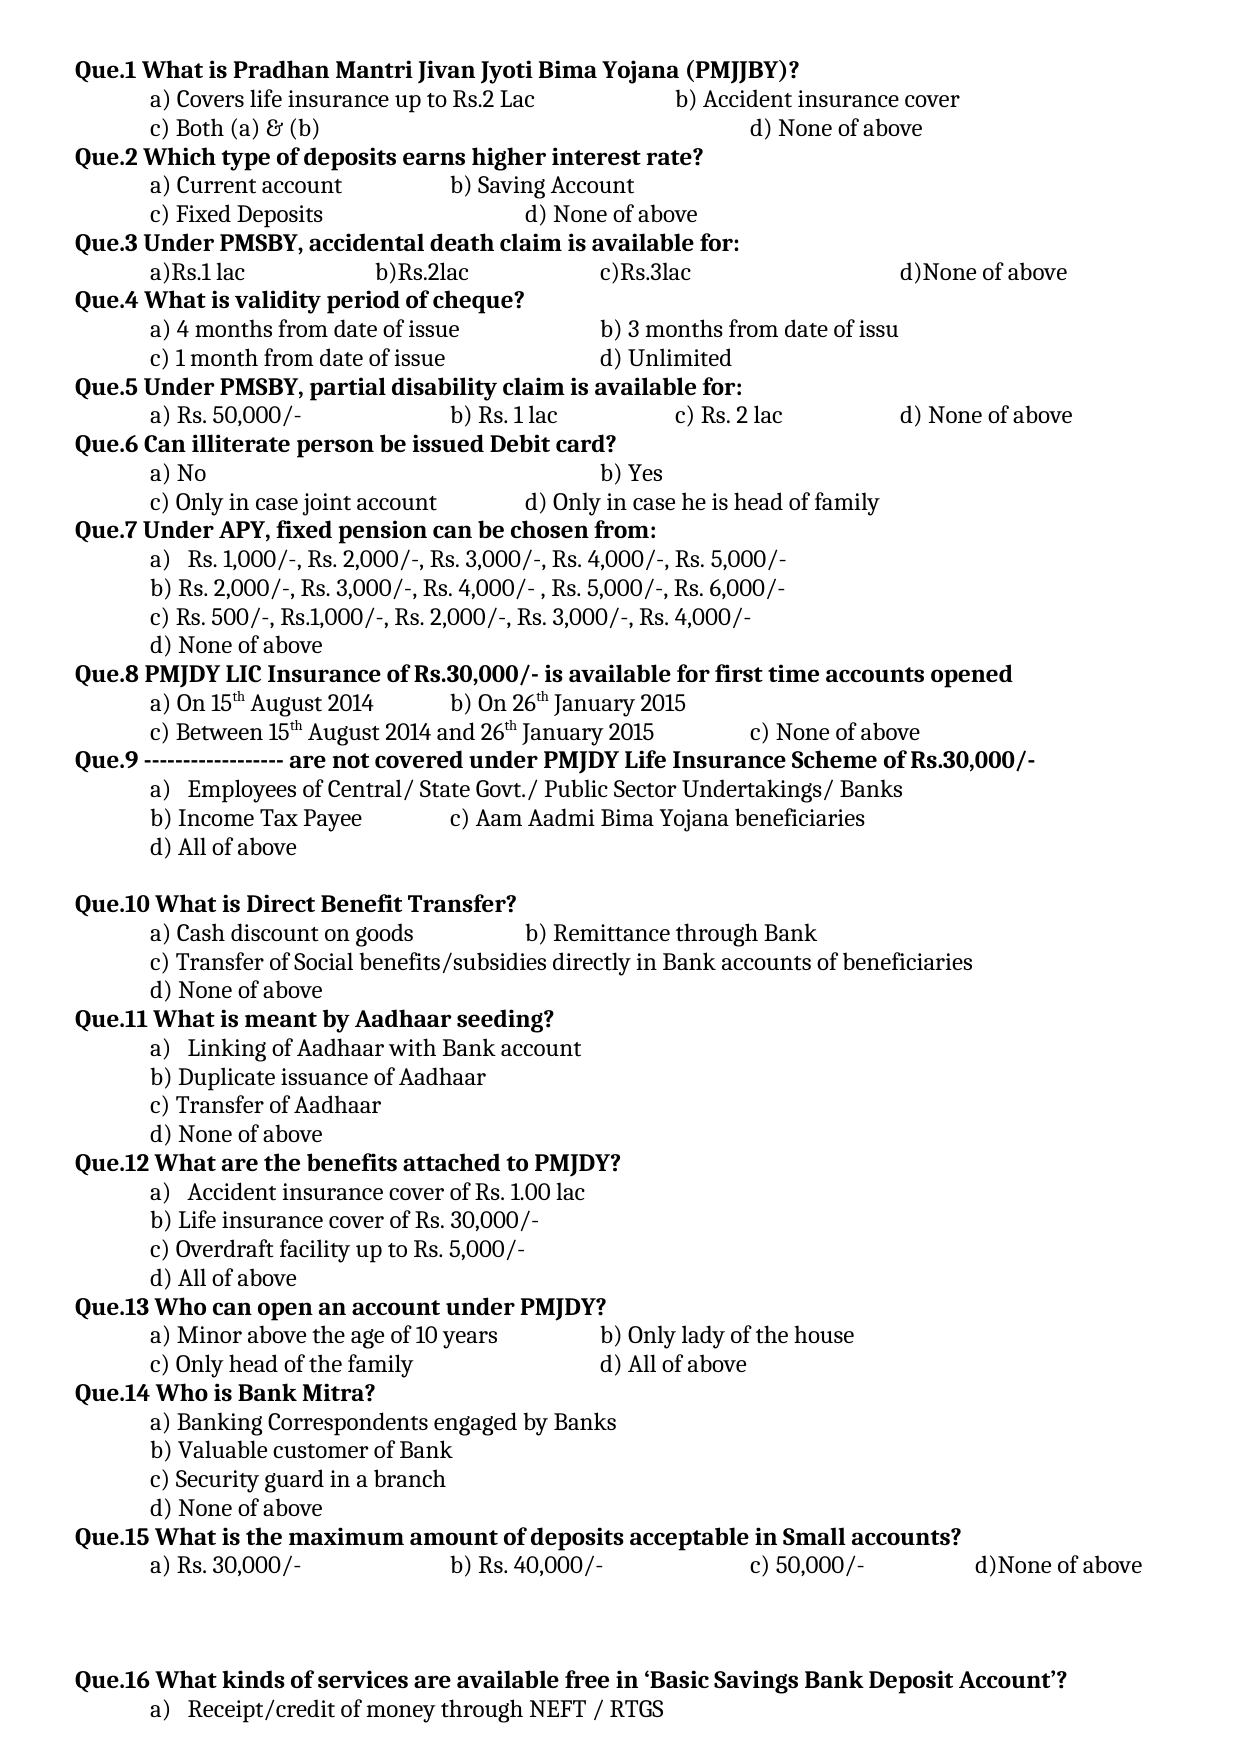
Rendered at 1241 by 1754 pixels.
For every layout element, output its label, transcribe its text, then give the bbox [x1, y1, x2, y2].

text a) Banking Correspondents engaged by Banks [75, 1407, 1181, 1436]
text b) Income Tax Payee c) Aam Aadmi Bima Yojana beneficiaries [150, 804, 1181, 832]
text d) None of above [75, 976, 1181, 1005]
text a) Covers life insurance up to Rs.2 Lac b) Accident insurance cover [75, 85, 1181, 114]
text a) On 15th August 2014 b) On 26th January 2015 [75, 689, 1181, 717]
text a)Rs.1 lac b)Rs.2lac c)Rs.3lac d)None of above [75, 257, 1181, 286]
text Que.5 Under PMSBY, partial disability claim is available for: [75, 372, 1181, 401]
text c) Only head of the family d) All of above [75, 1350, 1181, 1379]
text c) Between 15th August 2014 and 26th January 2015 c) None of above [75, 717, 1181, 746]
text c) Fixed Deposits d) None of above [75, 200, 1181, 229]
text a) Minor above the age of 10 years b) Only lady of the house [75, 1321, 1181, 1350]
text d) All of above [150, 832, 1181, 861]
text Que.14 Who is Bank Mitra? [75, 1379, 1181, 1407]
text c) Both (a) & (b) d) None of above [75, 114, 1181, 142]
list Linking of Aadhaar with Bank account [150, 1034, 1181, 1062]
text Que.7 Under APY, fixed pension can be chosen from: [75, 516, 1181, 545]
text c) Overdraft facility up to Rs. 5,000/- [150, 1235, 1181, 1264]
text Que.6 Can illiterate person be issued Debit card? [75, 430, 1181, 459]
text Que.3 Under PMSBY, accidental death claim is available for: [75, 229, 1181, 257]
list Accident insurance cover of Rs. 1.00 lac [150, 1177, 1181, 1206]
text b) Life insurance cover of Rs. 30,000/- [150, 1206, 1181, 1235]
text b) Rs. 2,000/-, Rs. 3,000/-, Rs. 4,000/- , Rs. 5,000/-, Rs. 6,000/- [150, 574, 1181, 602]
list Receipt/credit of money through NEFT / RTGS [150, 1695, 1181, 1724]
text d) None of above [150, 631, 1181, 660]
text c) 1 month from date of issue d) Unlimited [75, 344, 1181, 372]
text d) None of above [150, 1120, 1181, 1149]
text a) No b) Yes [75, 459, 1181, 487]
text c) Security guard in a branch [75, 1465, 1181, 1494]
text c) Transfer of Aadhaar [150, 1091, 1181, 1120]
text Que.4 What is validity period of cheque? [75, 286, 1181, 315]
text Que.1 What is Pradhan Mantri Jivan Jyoti Bima Yojana (PMJJBY)? [75, 56, 1181, 85]
text d) All of above [150, 1264, 1181, 1292]
text d) None of above [75, 1494, 1181, 1522]
text Que.10 What is Direct Benefit Transfer? [75, 890, 1181, 919]
list Employees of Central/ State Govt./ Public Sector Undertakings/ Banks [150, 775, 1181, 804]
text Que.15 What is the maximum amount of deposits acceptable in Small accounts? [75, 1522, 1181, 1551]
list Rs. 1,000/-, Rs. 2,000/-, Rs. 3,000/-, Rs. 4,000/-, Rs. 5,000/- [150, 545, 1181, 574]
text Que.9 ------------------ are not covered under PMJDY Life Insurance Scheme of Rs.30,000/- [75, 746, 1181, 775]
text Que.11 What is meant by Aadhaar seeding? [75, 1005, 1181, 1034]
text a) Rs. 30,000/- b) Rs. 40,000/- c) 50,000/- d)None of above [75, 1551, 1181, 1580]
text Que.12 What are the benefits attached to PMJDY? [75, 1149, 1181, 1177]
text b) Valuable customer of Bank [75, 1436, 1181, 1465]
text Que.8 PMJDY LIC Insurance of Rs.30,000/- is available for first time accounts opened [75, 660, 1181, 689]
text a) Cash discount on goods b) Remittance through Bank [75, 919, 1181, 947]
text c) Rs. 500/-, Rs.1,000/-, Rs. 2,000/-, Rs. 3,000/-, Rs. 4,000/- [150, 602, 1181, 631]
text Que.2 Which type of deposits earns higher interest rate? [75, 142, 1181, 171]
text a) 4 months from date of issue b) 3 months from date of issu [75, 315, 1181, 344]
text Que.13 Who can open an account under PMJDY? [75, 1292, 1181, 1321]
text a) Rs. 50,000/- b) Rs. 1 lac c) Rs. 2 lac d) None of above [75, 401, 1181, 430]
text a) Current account b) Saving Account [75, 171, 1181, 200]
text Que.16 What kinds of services are available free in ‘Basic Savings Bank Deposit Account’? [75, 1666, 1181, 1695]
text c) Only in case joint account d) Only in case he is head of family [75, 487, 1181, 516]
text b) Duplicate issuance of Aadhaar [150, 1062, 1181, 1091]
text c) Transfer of Social benefits/subsidies directly in Bank accounts of beneficiaries [75, 947, 1181, 976]
